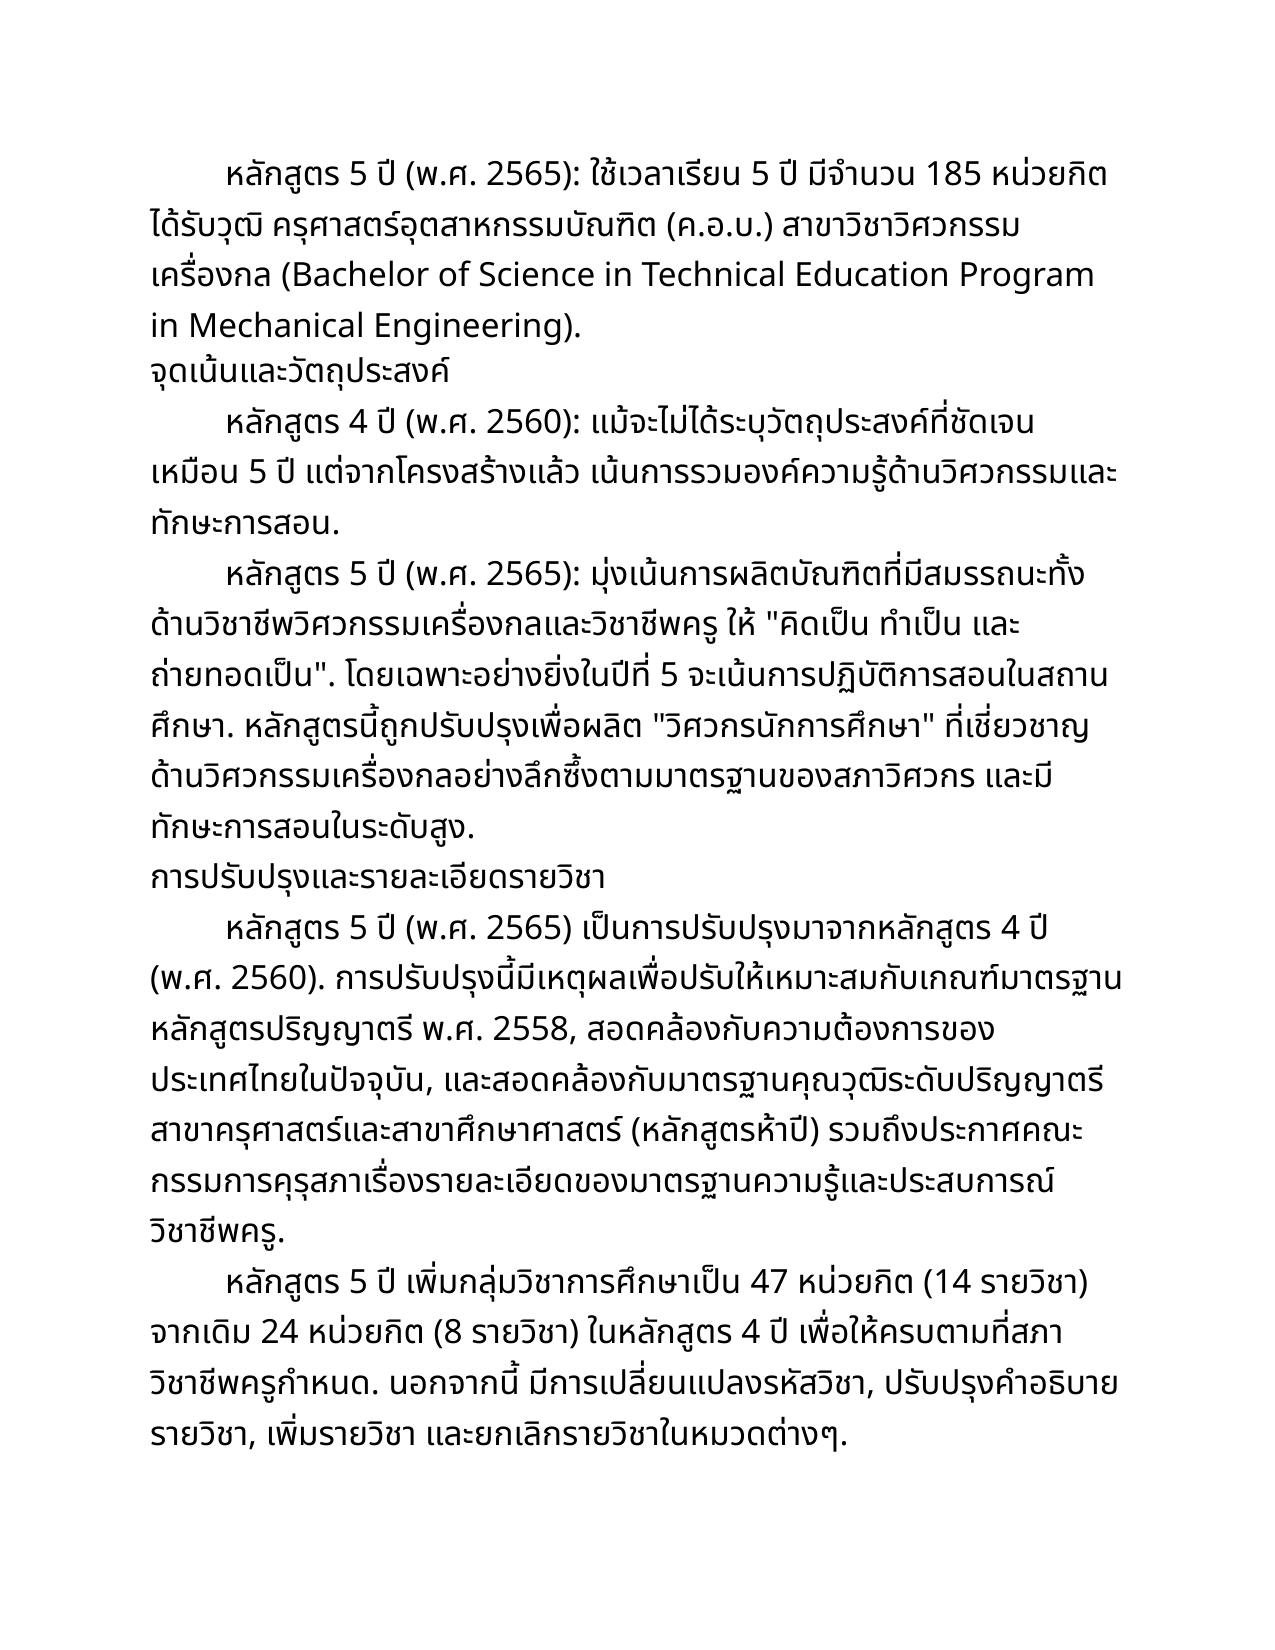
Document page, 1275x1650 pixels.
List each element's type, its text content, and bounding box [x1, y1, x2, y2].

text หลักสูตร 5 ปี (พ.ศ. 2565): มุ่งเน้นการผลิตบัณฑิตที่มีสมรรถนะทั้งด้านวิชาชีพวิศวกรรมเครื่องกลและวิชาชีพครู ให้ "คิดเป็น ทำเป็น และถ่ายทอดเป็น". โดยเฉพาะอย่างยิ่งในปีที่ 5 จะเน้นการปฏิบัติการสอนในสถานศึกษา. หลักสูตรนี้ถูกปรับปรุงเพื่อผลิต "วิศวกรนักการศึกษา" ที่เชี่ยวชาญด้านวิศวกรรมเครื่องกลอย่างลึกซึ้งตามมาตรฐานของสภาวิศวกร และมีทักษะการสอนในระดับสูง. [150, 549, 1125, 853]
text หลักสูตร 4 ปี (พ.ศ. 2560): แม้จะไม่ได้ระบุวัตถุประสงค์ที่ชัดเจนเหมือน 5 ปี แต่จากโครงสร้างแล้ว เน้นการรวมองค์ความรู้ด้านวิศวกรรมและทักษะการสอน. [150, 398, 1125, 549]
text หลักสูตร 5 ปี เพิ่มกลุ่มวิชาการศึกษาเป็น 47 หน่วยกิต (14 รายวิชา) จากเดิม 24 หน่วยกิต (8 รายวิชา) ในหลักสูตร 4 ปี เพื่อให้ครบตามที่สภาวิชาชีพครูกำหนด. นอกจากนี้ มีการเปลี่ยนแปลงรหัสวิชา, ปรับปรุงคำอธิบายรายวิชา, เพิ่มรายวิชา และยกเลิกรายวิชาในหมวดต่างๆ. [150, 1258, 1125, 1460]
text จุดเน้นและวัตถุประสงค์ [150, 347, 1125, 398]
text การปรับปรุงและรายละเอียดรายวิชา [150, 853, 1125, 903]
text หลักสูตร 5 ปี (พ.ศ. 2565): ใช้เวลาเรียน 5 ปี มีจำนวน 185 หน่วยกิต ได้รับวุฒิ ครุศาสตร์อุตสาหกรรมบัณฑิต (ค.อ.บ.) สาขาวิชาวิศวกรรมเครื่องกล (Bachelor of Science in Technical Education Program in Mechanical Engineering). [150, 150, 1125, 347]
text หลักสูตร 5 ปี (พ.ศ. 2565) เป็นการปรับปรุงมาจากหลักสูตร 4 ปี (พ.ศ. 2560). การปรับปรุงนี้มีเหตุผลเพื่อปรับให้เหมาะสมกับเกณฑ์มาตรฐานหลักสูตรปริญญาตรี พ.ศ. 2558, สอดคล้องกับความต้องการของประเทศไทยในปัจจุบัน, และสอดคล้องกับมาตรฐานคุณวุฒิระดับปริญญาตรี สาขาครุศาสตร์และสาขาศึกษาศาสตร์ (หลักสูตรห้าปี) รวมถึงประกาศคณะกรรมการคุรุสภาเรื่องรายละเอียดของมาตรฐานความรู้และประสบการณ์วิชาชีพครู. [150, 903, 1125, 1258]
